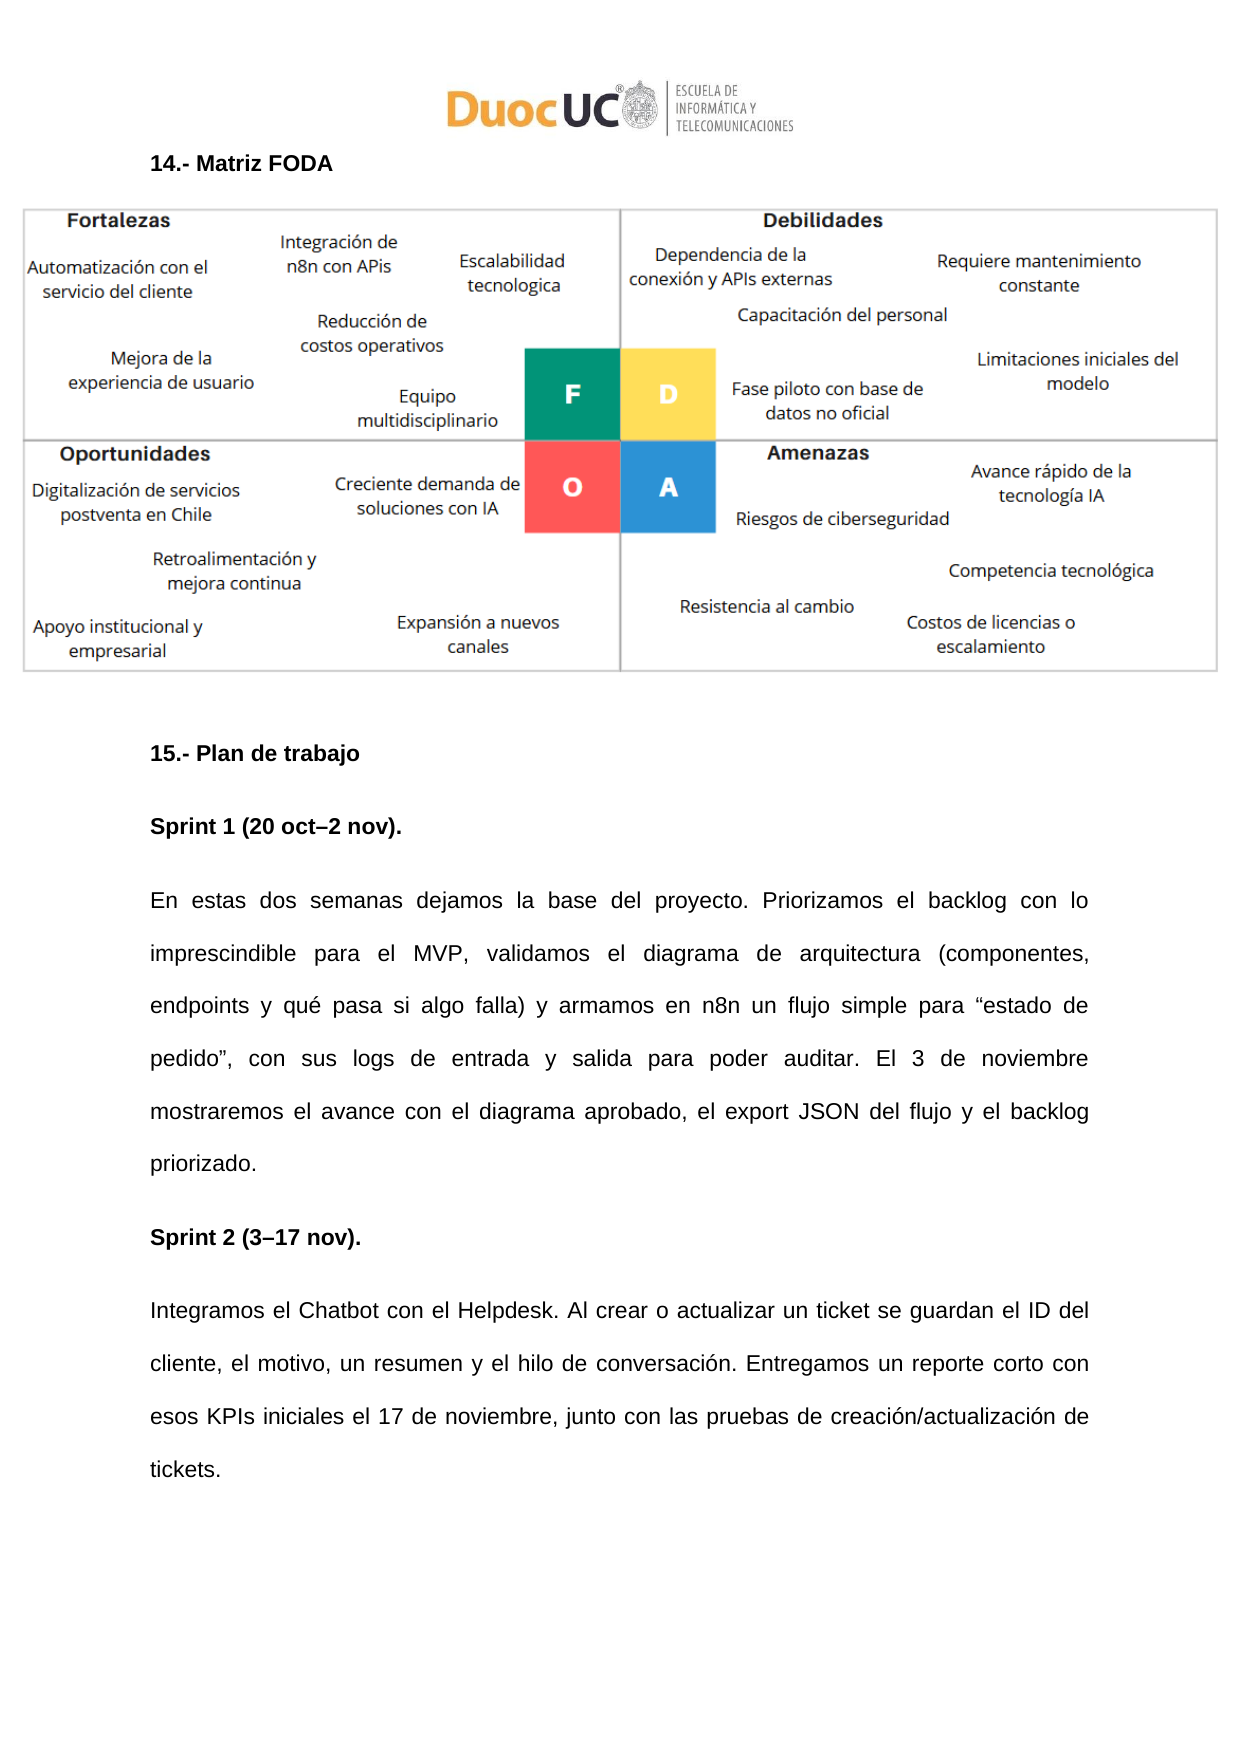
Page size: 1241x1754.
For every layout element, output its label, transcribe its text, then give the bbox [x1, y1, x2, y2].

text Sprint 1 (20 oct–2 nov). [150, 813, 1090, 840]
text En estas dos semanas dejamos la base del proyecto. Priorizamos el backlog con lo imprescindible para el MVP, validamos el diagrama de arquitectura (componentes, endpoints y qué pasa si algo falla) y armamos en n8n un flujo simple para “estado de pedido”, con sus logs de entrada y salida para poder auditar. El 3 de noviembre mostraremos el avance con el diagrama aprobado, el export JSON del flujo y el backlog priorizado. [150, 887, 1090, 1177]
subtitle 15.- Plan de trabajo [150, 740, 1090, 766]
text Sprint 2 (3–17 nov). [150, 1224, 1090, 1250]
text Integramos el Chatbot con el Helpdesk. Al crear o actualizar un ticket se guardan el ID del cliente, el motivo, un resumen y el hilo de conversación. Entregamos un reporte corto con esos KPIs iniciales el 17 de noviembre, junto con las pruebas de creación/actualización de tickets. [150, 1297, 1090, 1482]
picture [21, 206, 1220, 673]
subtitle 14.- Matriz FODA [150, 150, 1090, 176]
picture [446, 71, 794, 150]
